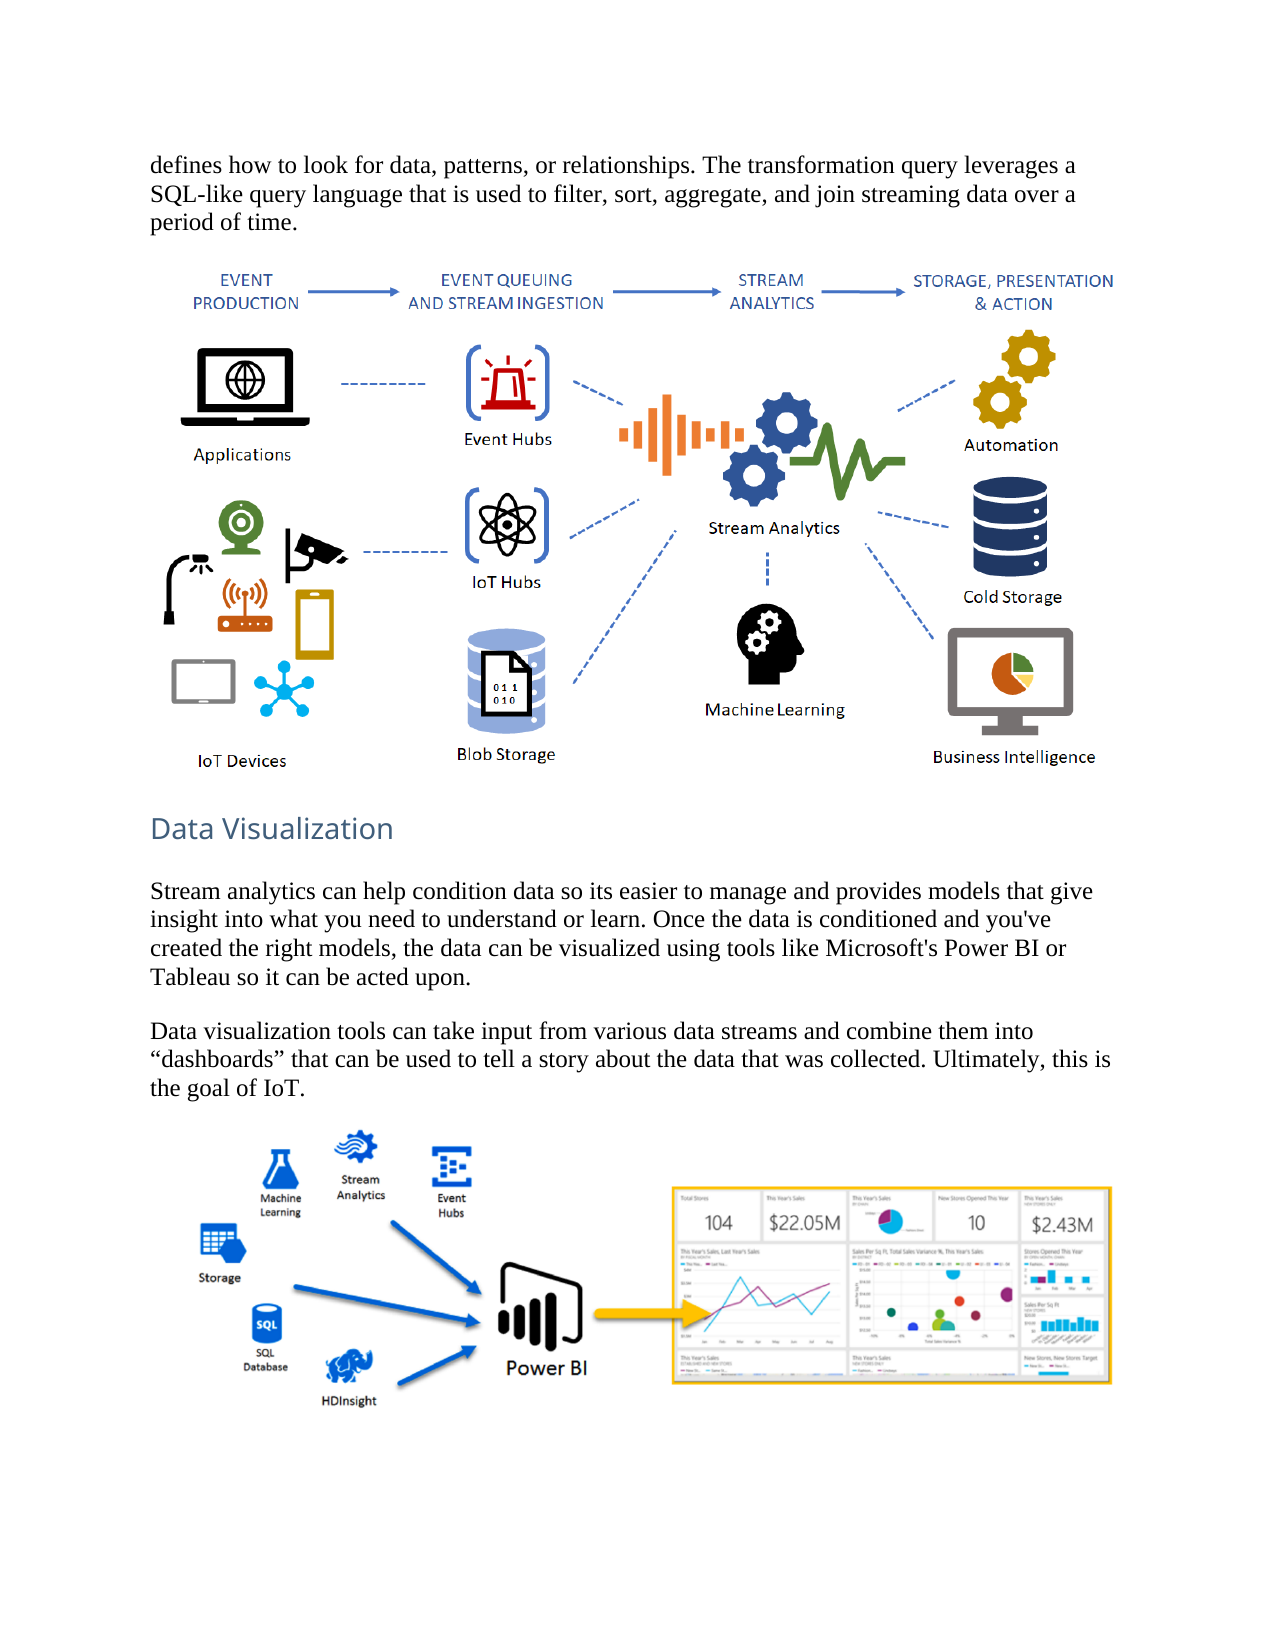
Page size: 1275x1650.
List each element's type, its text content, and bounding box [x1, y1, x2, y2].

picture [150, 261, 1125, 783]
subtitle Data Visualization [150, 808, 1125, 848]
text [150, 150, 1125, 236]
text Stream analytics can help condition data so its easier to manage and provides models that give insight into what you need to understand or learn. Once the data is conditioned and you've created the right models, the data can be visualized using tools like Microsoft's Power BI or Tableau so it can be acted upon. [150, 876, 1125, 991]
text Data visualization tools can take input from various data streams and combine them into “dashboards” that can be used to tell a story about the data that was collected. Ultimately, this is the goal of IoT. [150, 1016, 1125, 1102]
picture [150, 1127, 1125, 1413]
